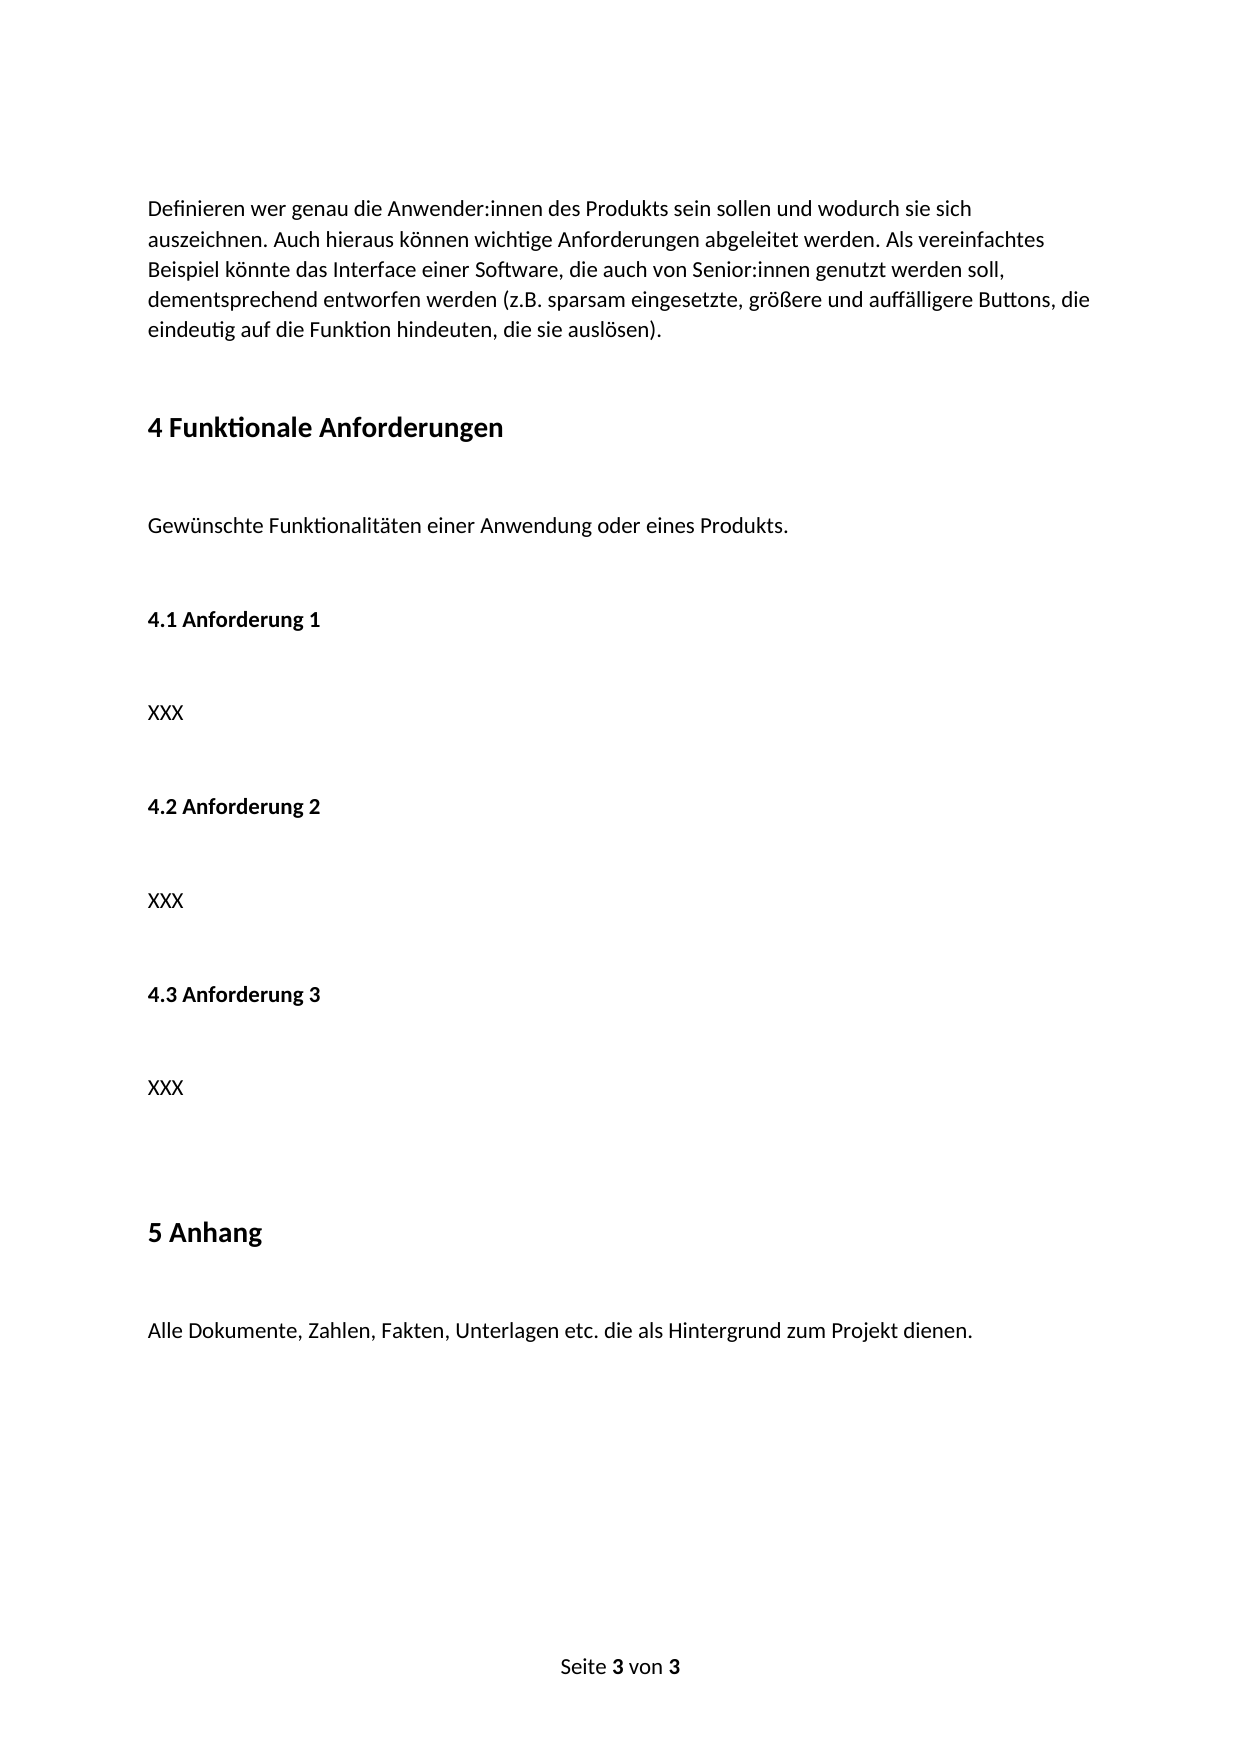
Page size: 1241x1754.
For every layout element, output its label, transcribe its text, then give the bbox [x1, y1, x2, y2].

text 4 Funktionale Anforderungen [148, 409, 1093, 445]
text 4.1 Anforderung 1 [148, 605, 1093, 633]
text 5 Anhang [148, 1214, 1093, 1250]
text Definieren wer genau die Anwender:innen des Produkts sein sollen und wodurch sie sich auszeichnen. Auch hieraus können wichtige Anforderungen abgeleitet werden. Als vereinfachtes Beispiel könnte das Interface einer Software, die auch von Senior:innen genutzt werden soll, dementsprechend entworfen werden (z.B. sparsam eingesetzte, größere und auffälligere Buttons, die eindeutig auf die Funktion hindeuten, die sie auslösen). [148, 194, 1093, 343]
text 4.3 Anforderung 3 [148, 980, 1093, 1008]
text 4.2 Anforderung 2 [148, 792, 1093, 820]
text Alle Dokumente, Zahlen, Fakten, Unterlagen etc. die als Hintergrund zum Projekt dienen. [148, 1316, 1093, 1344]
text XXX [148, 698, 1093, 727]
text XXX [148, 1073, 1093, 1102]
text XXX [148, 886, 1093, 914]
text Gewünschte Funktionalitäten einer Anwendung oder eines Produkts. [148, 511, 1093, 539]
